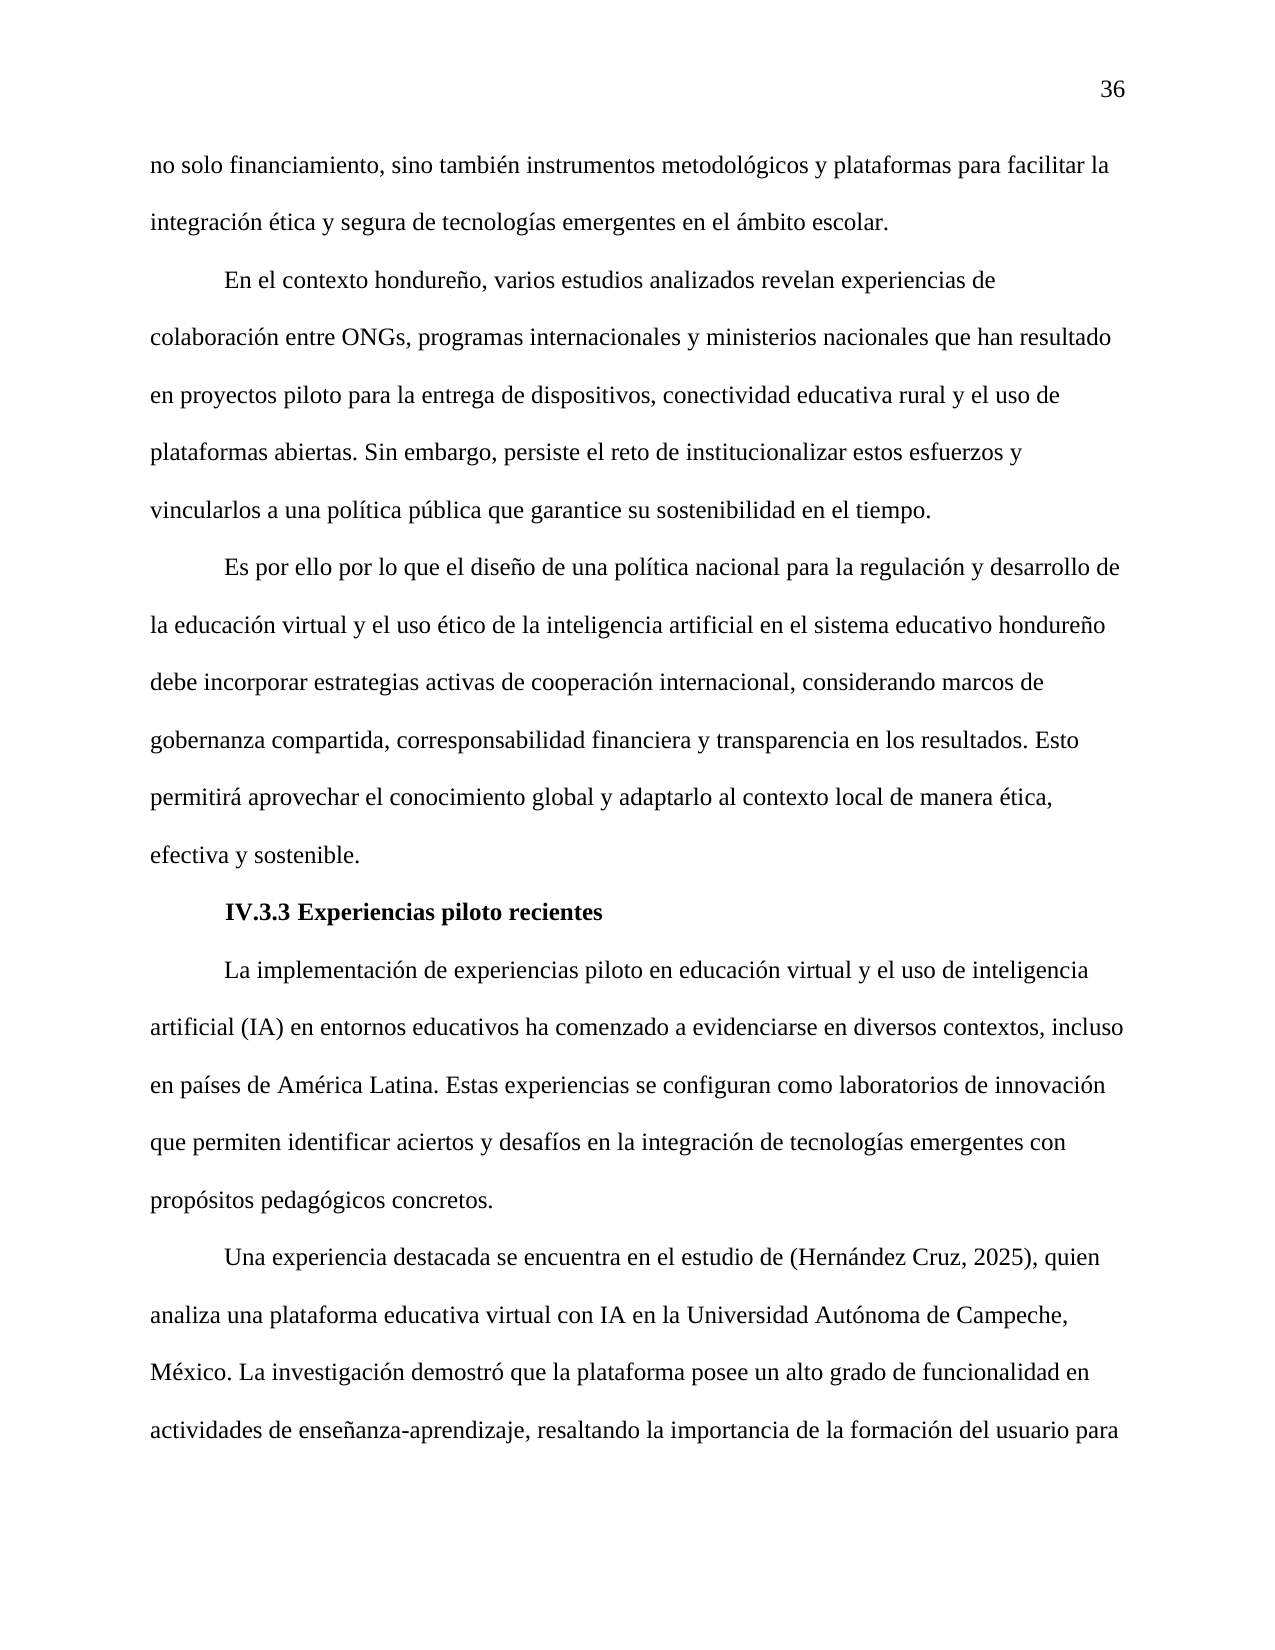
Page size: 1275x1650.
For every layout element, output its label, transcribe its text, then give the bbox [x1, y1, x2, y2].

text La implementación de experiencias piloto en educación virtual y el uso de inteligencia artificial (IA) en entornos educativos ha comenzado a evidenciarse en diversos contextos, incluso en países de América Latina. Estas experiencias se configuran como laboratorios de innovación que permiten identificar aciertos y desafíos en la integración de tecnologías emergentes con propósitos pedagógicos concretos. [150, 955, 1125, 1214]
text Es por ello por lo que el diseño de una política nacional para la regulación y desarrollo de la educación virtual y el uso ético de la inteligencia artificial en el sistema educativo hondureño debe incorporar estrategias activas de cooperación internacional, considerando marcos de gobernanza compartida, corresponsabilidad financiera y transparencia en los resultados. Esto permitirá aprovechar el conocimiento global y adaptarlo al contexto local de manera ética, efectiva y sostenible. [150, 552, 1125, 869]
text En el contexto hondureño, varios estudios analizados revelan experiencias de colaboración entre ONGs, programas internacionales y ministerios nacionales que han resultado en proyectos piloto para la entrega de dispositivos, conectividad educativa rural y el uso de plataformas abiertas. Sin embargo, persiste el reto de institucionalizar estos esfuerzos y vincularlos a una política pública que garantice su sostenibilidad en el tiempo. [150, 265, 1125, 524]
subtitle Experiencias piloto recientes [225, 897, 1125, 926]
